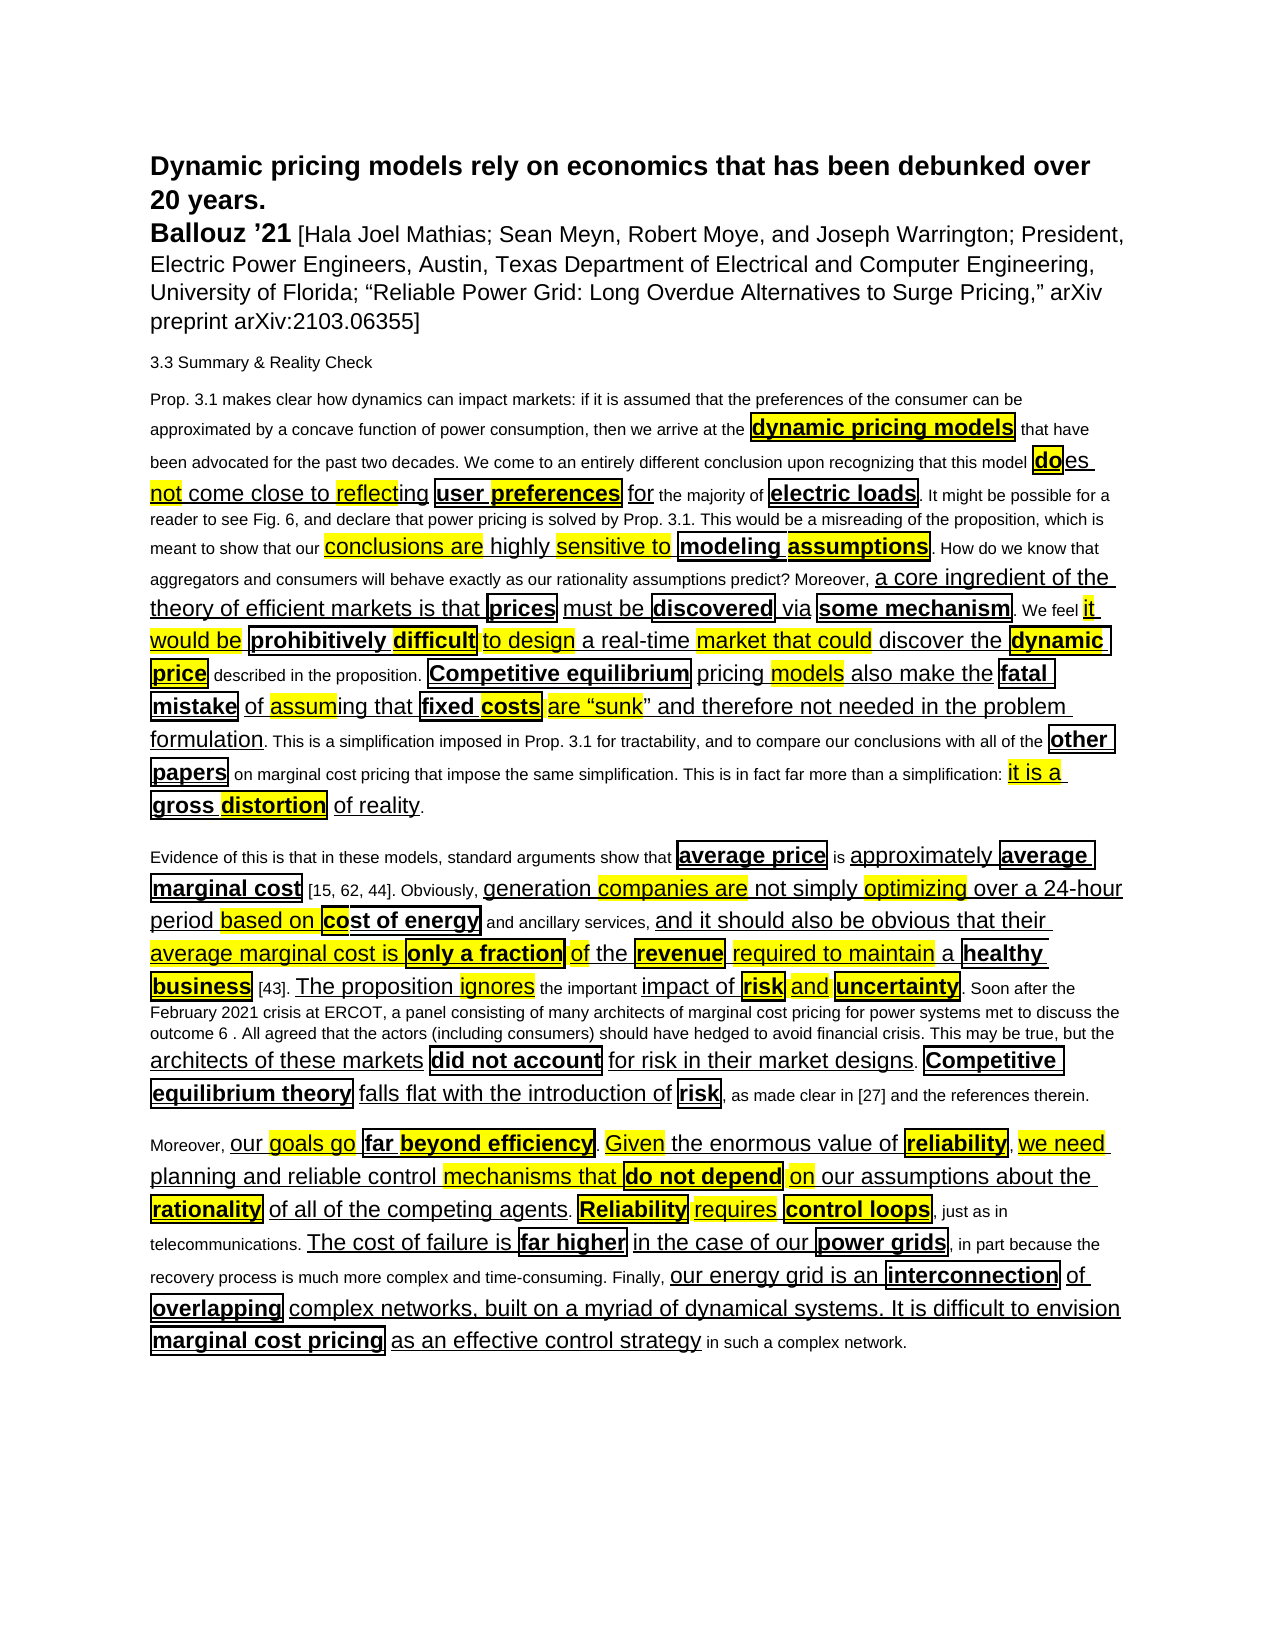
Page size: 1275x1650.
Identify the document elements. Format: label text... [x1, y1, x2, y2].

text Prop. 3.1 makes clear how dynamics can impact markets: if it is assumed that the preferences of the consumer can be approximated by a concave function of power consumption, then we arrive at the dynamic pricing models that have been advocated for the past two decades. We come to an entirely different conclusion upon recognizing that this model does not come close to reflecting user preferences for the majority of electric loads. It might be possible for a reader to see Fig. 6, and declare that power pricing is solved by Prop. 3.1. This would be a misreading of the proposition, which is meant to show that our conclusions are highly sensitive to modeling assumptions. How do we know that aggregators and consumers will behave exactly as our rationality assumptions predict? Moreover, a core ingredient of the theory of efficient markets is that prices must be discovered via some mechanism. We feel it would be prohibitively difficult to design a real-time market that could discover the dynamic price described in the proposition. Competitive equilibrium pricing models also make the fatal mistake of assuming that fixed costs are “sunk” and therefore not needed in the problem formulation. This is a simplification imposed in Prop. 3.1 for tractability, and to compare our conclusions with all of the other papers on marginal cost pricing that impose the same simplification. This is in fact far more than a simplification: it is a gross distortion of reality. [150, 390, 1125, 820]
text 3.3 Summary & Reality Check [150, 353, 1125, 372]
text Ballouz ’21 [Hala Joel Mathias; Sean Meyn, Robert Moye, and Joseph Warrington; President, Electric Power Engineers, Austin, Texas Department of Electrical and Computer Engineering, University of Florida; “Reliable Power Grid: Long Overdue Alternatives to Surge Pricing,” arXiv preprint arXiv:2103.06355] [150, 217, 1125, 334]
text Evidence of this is that in these models, standard arguments show that average price is approximately average marginal cost [15, 62, 44]. Obviously, generation companies are not simply optimizing over a 24-hour period based on cost of energy and ancillary services, and it should also be obvious that their average marginal cost is only a fraction of the revenue required to maintain a healthy business [43]. The proposition ignores the important impact of risk and uncertainty. Soon after the February 2021 crisis at ERCOT, a panel consisting of many architects of marginal cost pricing for power systems met to discuss the outcome 6 . All agreed that the actors (including consumers) should have hedged to avoid financial crisis. This may be true, but the architects of these markets did not account for risk in their market designs. Competitive equilibrium theory falls flat with the introduction of risk, as made clear in [27] and the references therein. [150, 839, 1125, 1109]
subtitle Dynamic pricing models rely on economics that has been debunked over 20 years. [150, 150, 1125, 215]
text Moreover, our goals go far beyond efficiency. Given the enormous value of reliability, we need planning and reliable control mechanisms that do not depend on our assumptions about the rationality of all of the competing agents. Reliability requires control loops, just as in telecommunications. The cost of failure is far higher in the case of our power grids, in part because the recovery process is much more complex and time-consuming. Finally, our energy grid is an interconnection of overlapping complex networks, built on a myriad of dynamical systems. It is difficult to envision marginal cost pricing as an effective control strategy in such a complex network. [150, 1128, 1125, 1356]
